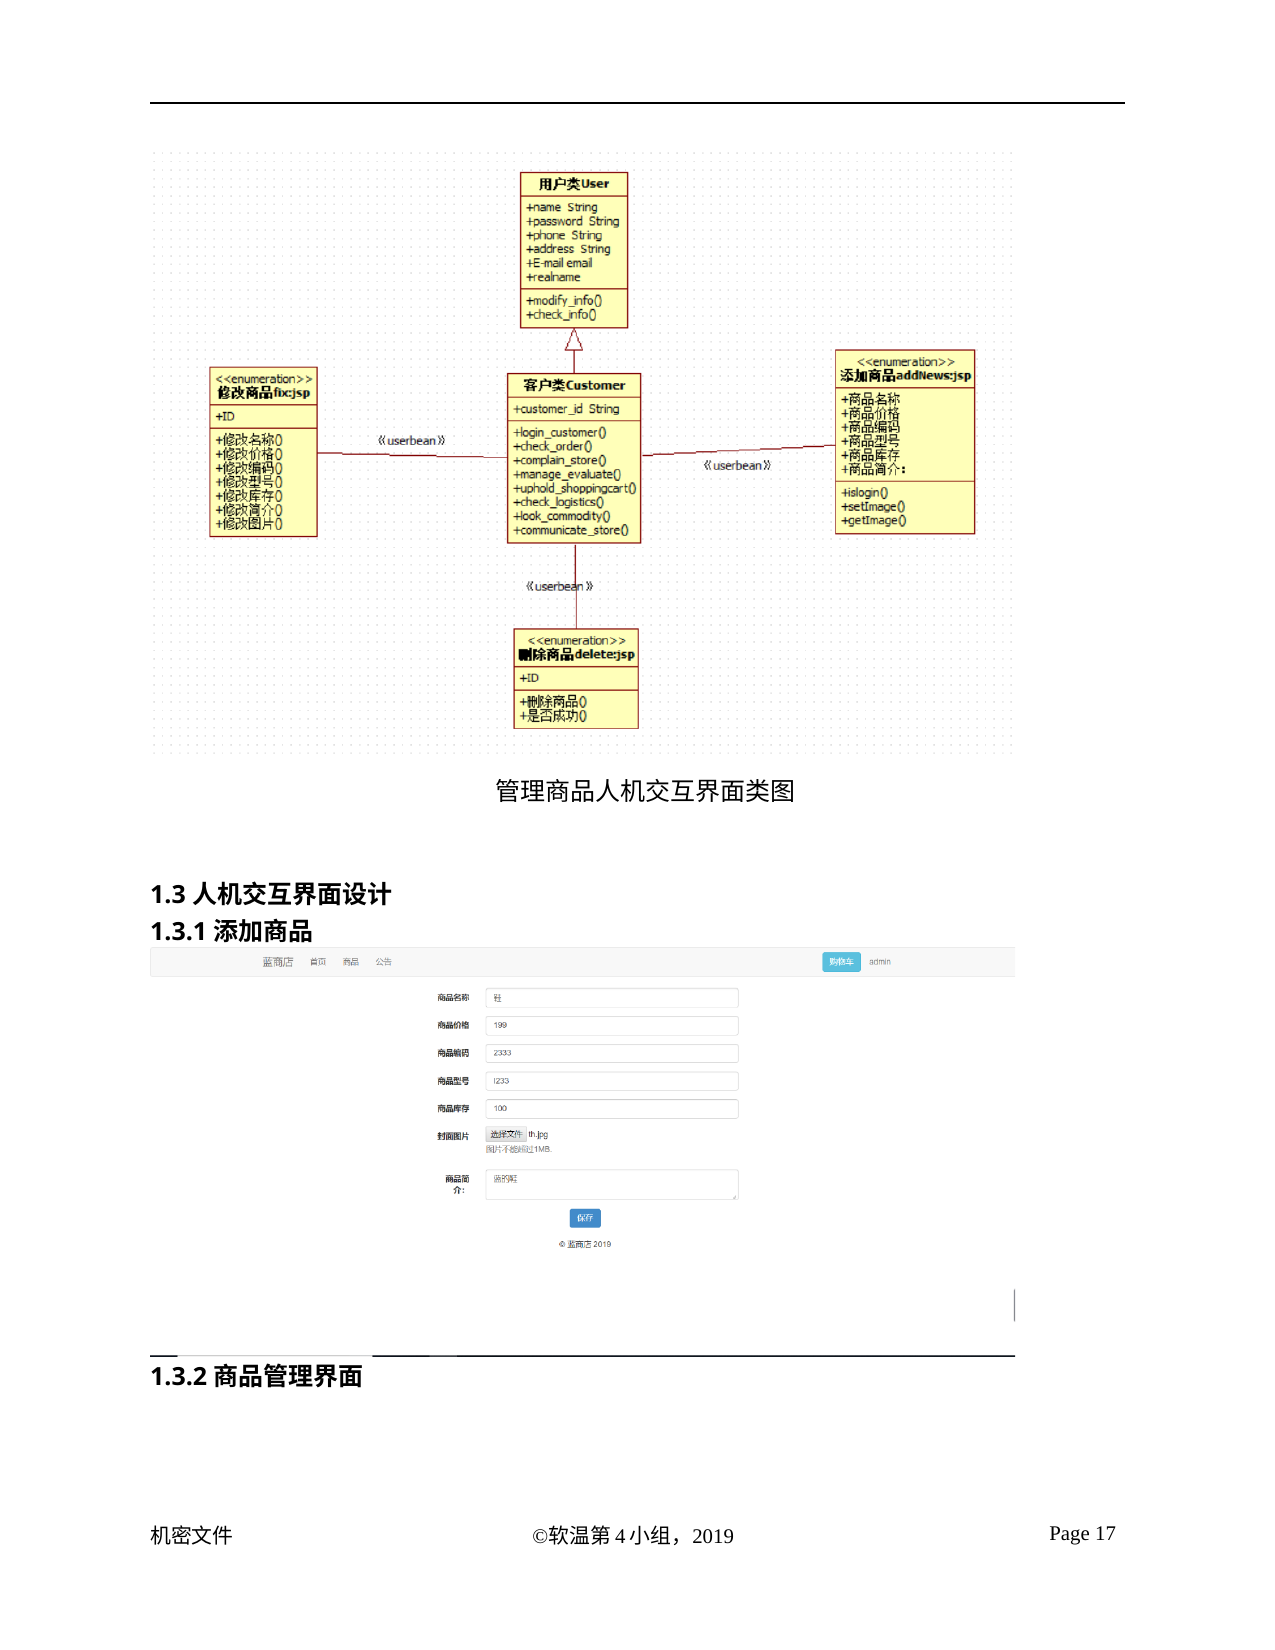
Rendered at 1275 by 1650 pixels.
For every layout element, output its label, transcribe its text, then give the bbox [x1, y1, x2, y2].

text 管理商品人机交互界面类图 [150, 771, 1125, 807]
text 1.3.1 添加商品 [150, 911, 1125, 947]
picture [150, 150, 1016, 759]
picture [150, 947, 1016, 1357]
text 1.3.2 商品管理界面 [150, 1357, 1125, 1393]
text 1.3 人机交互界面设计 [150, 875, 1125, 911]
